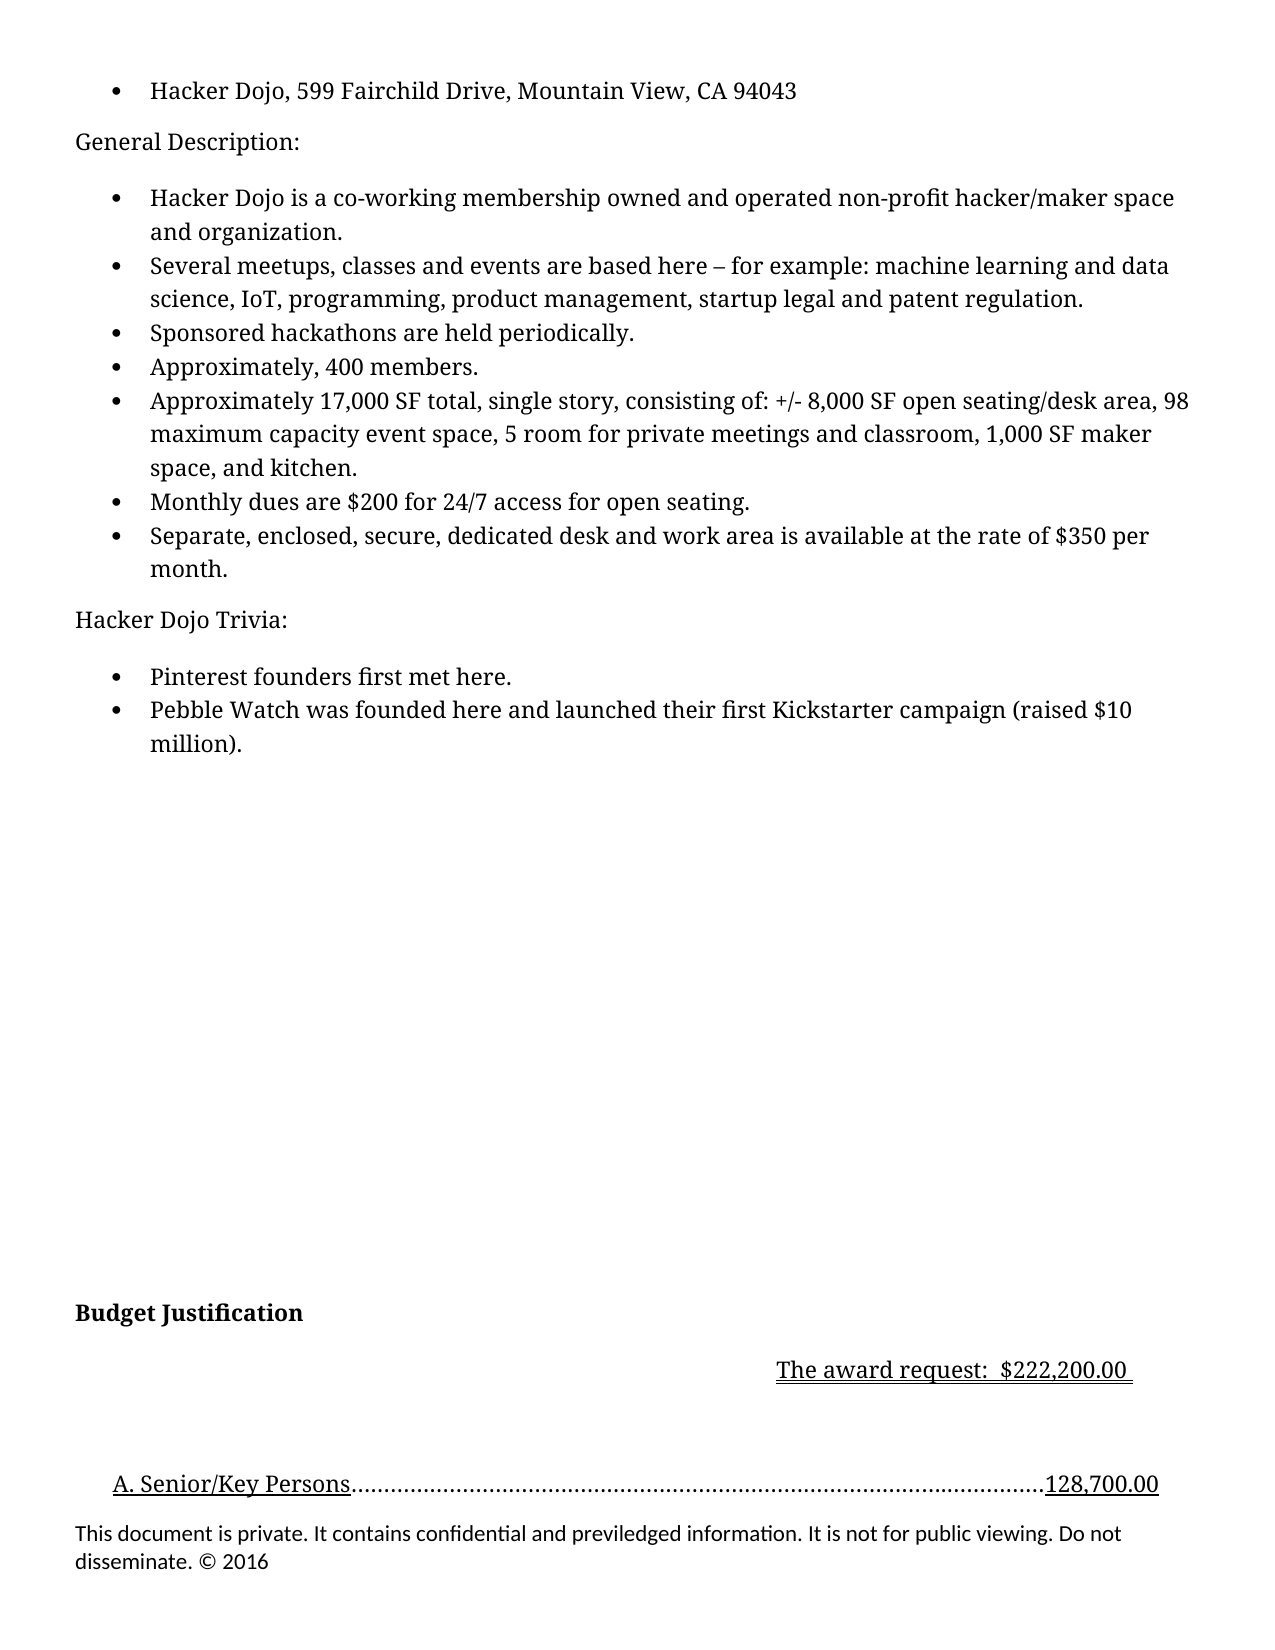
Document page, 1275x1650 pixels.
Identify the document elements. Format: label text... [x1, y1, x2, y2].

list Pinterest founders first met here. [112, 661, 1200, 692]
list Hacker Dojo, 599 Fairchild Drive, Mountain View, CA 94043 [112, 75, 1200, 106]
list Pebble Watch was founded here and launched their first Kickstarter campaign (raised $10 million). [112, 694, 1200, 759]
text Hacker Dojo Trivia: [75, 604, 1200, 635]
text Budget Justification [75, 1297, 1200, 1328]
list Monthly dues are $200 for 24/7 access for open seating. [112, 486, 1200, 517]
list Several meetups, classes and events are based here – for example: machine learning and data science, IoT, programming, product management, startup legal and patent regulation. [112, 250, 1200, 315]
text General Description: [75, 125, 1200, 157]
list Approximately 17,000 SF total, single story, consisting of: +/- 8,000 SF open seating/desk area, 98 maximum capacity event space, 5 room for private meetings and classroom, 1,000 SF maker space, and kitchen. [112, 385, 1200, 483]
list Hacker Dojo is a co-working membership owned and operated non-profit hacker/maker space and organization. [112, 182, 1200, 247]
list Sponsored hackathons are held periodically. [112, 317, 1200, 348]
list Approximately, 400 members. [112, 351, 1200, 382]
list Separate, enclosed, secure, dedicated desk and work area is available at the rate of $350 per month. [112, 520, 1200, 585]
text A. Senior/Key Persons……………………………………………………………………………….……………128,700.00 [112, 1468, 1200, 1499]
text The award request: $222,200.00 [600, 1354, 1237, 1385]
